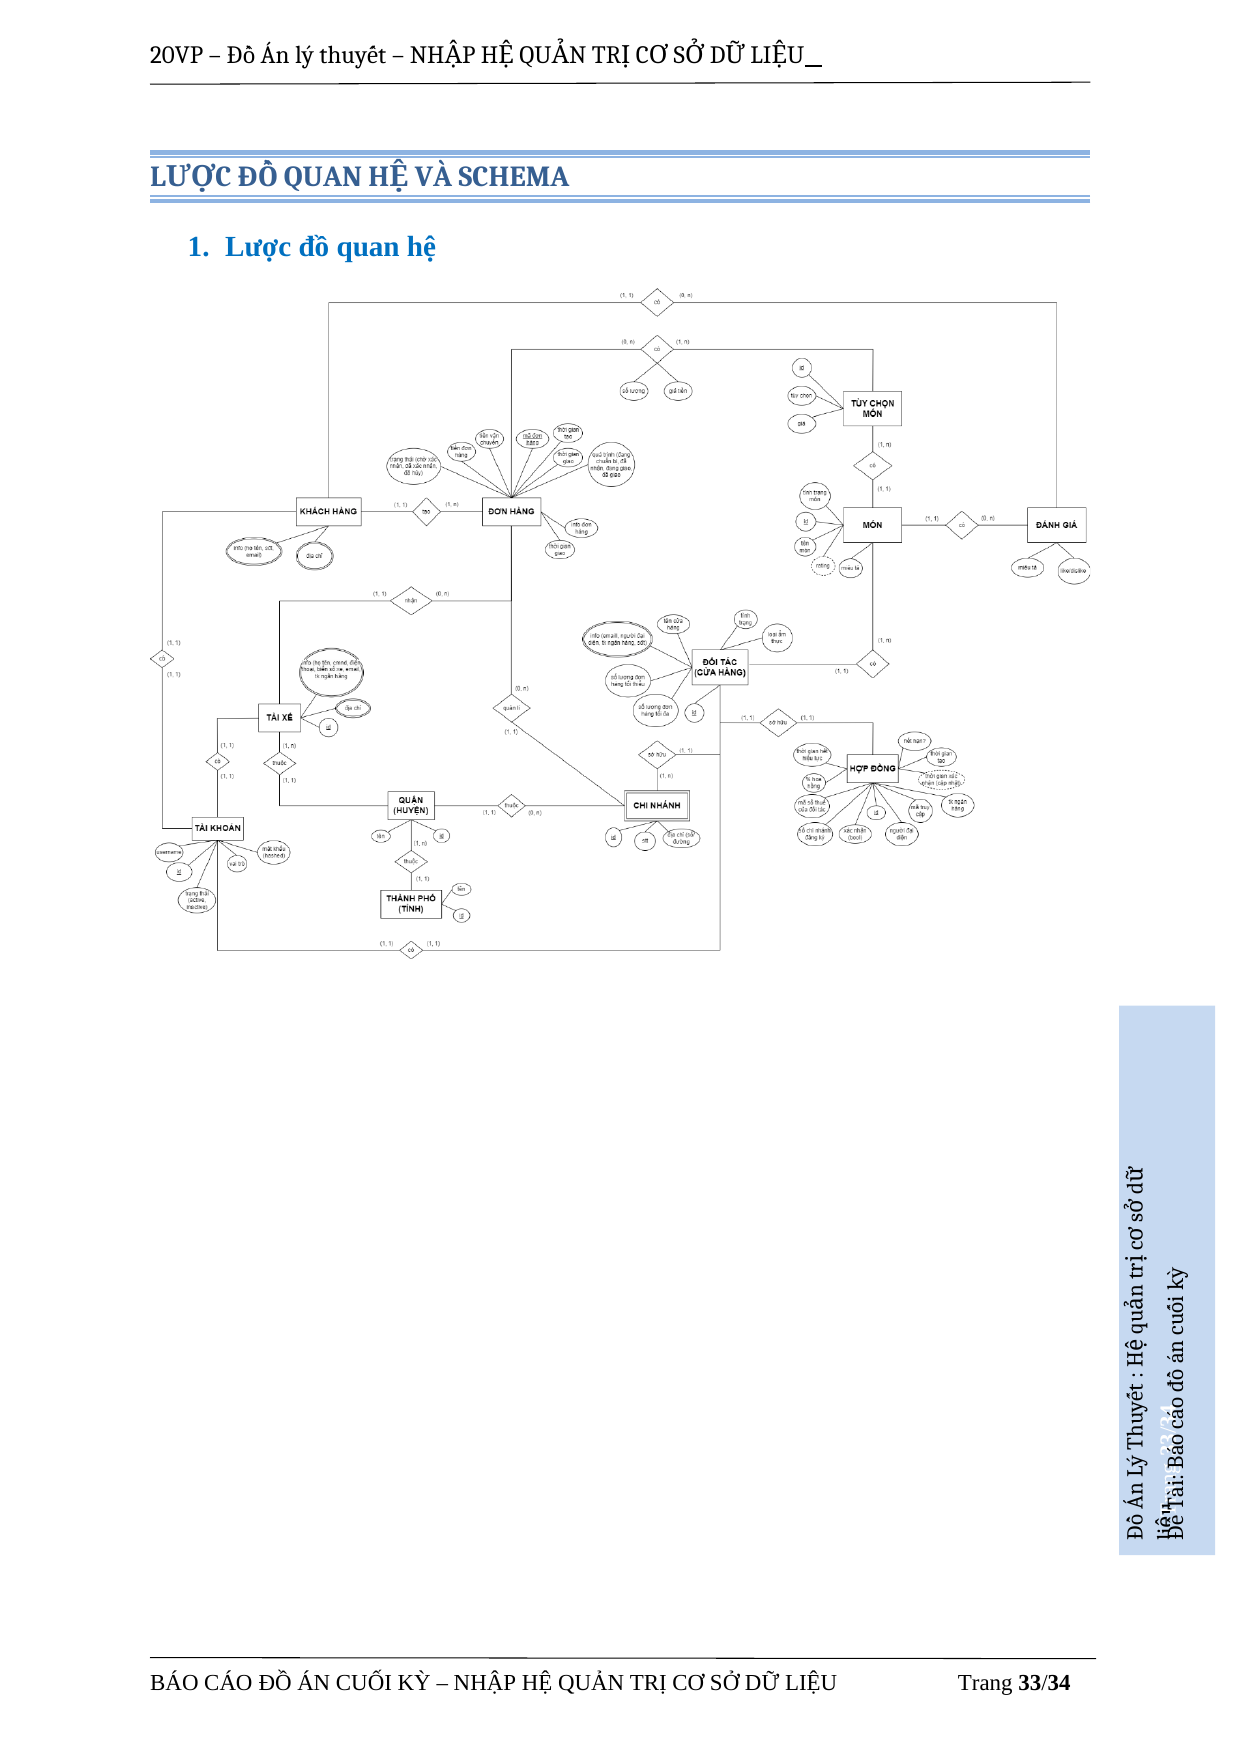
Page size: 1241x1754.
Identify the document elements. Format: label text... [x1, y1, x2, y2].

list Lược đồ quan hệ [187, 229, 1090, 263]
picture [150, 288, 1091, 959]
text LƯỢC ĐỒ QUAN HỆ VÀ SCHEMA [150, 158, 1090, 195]
